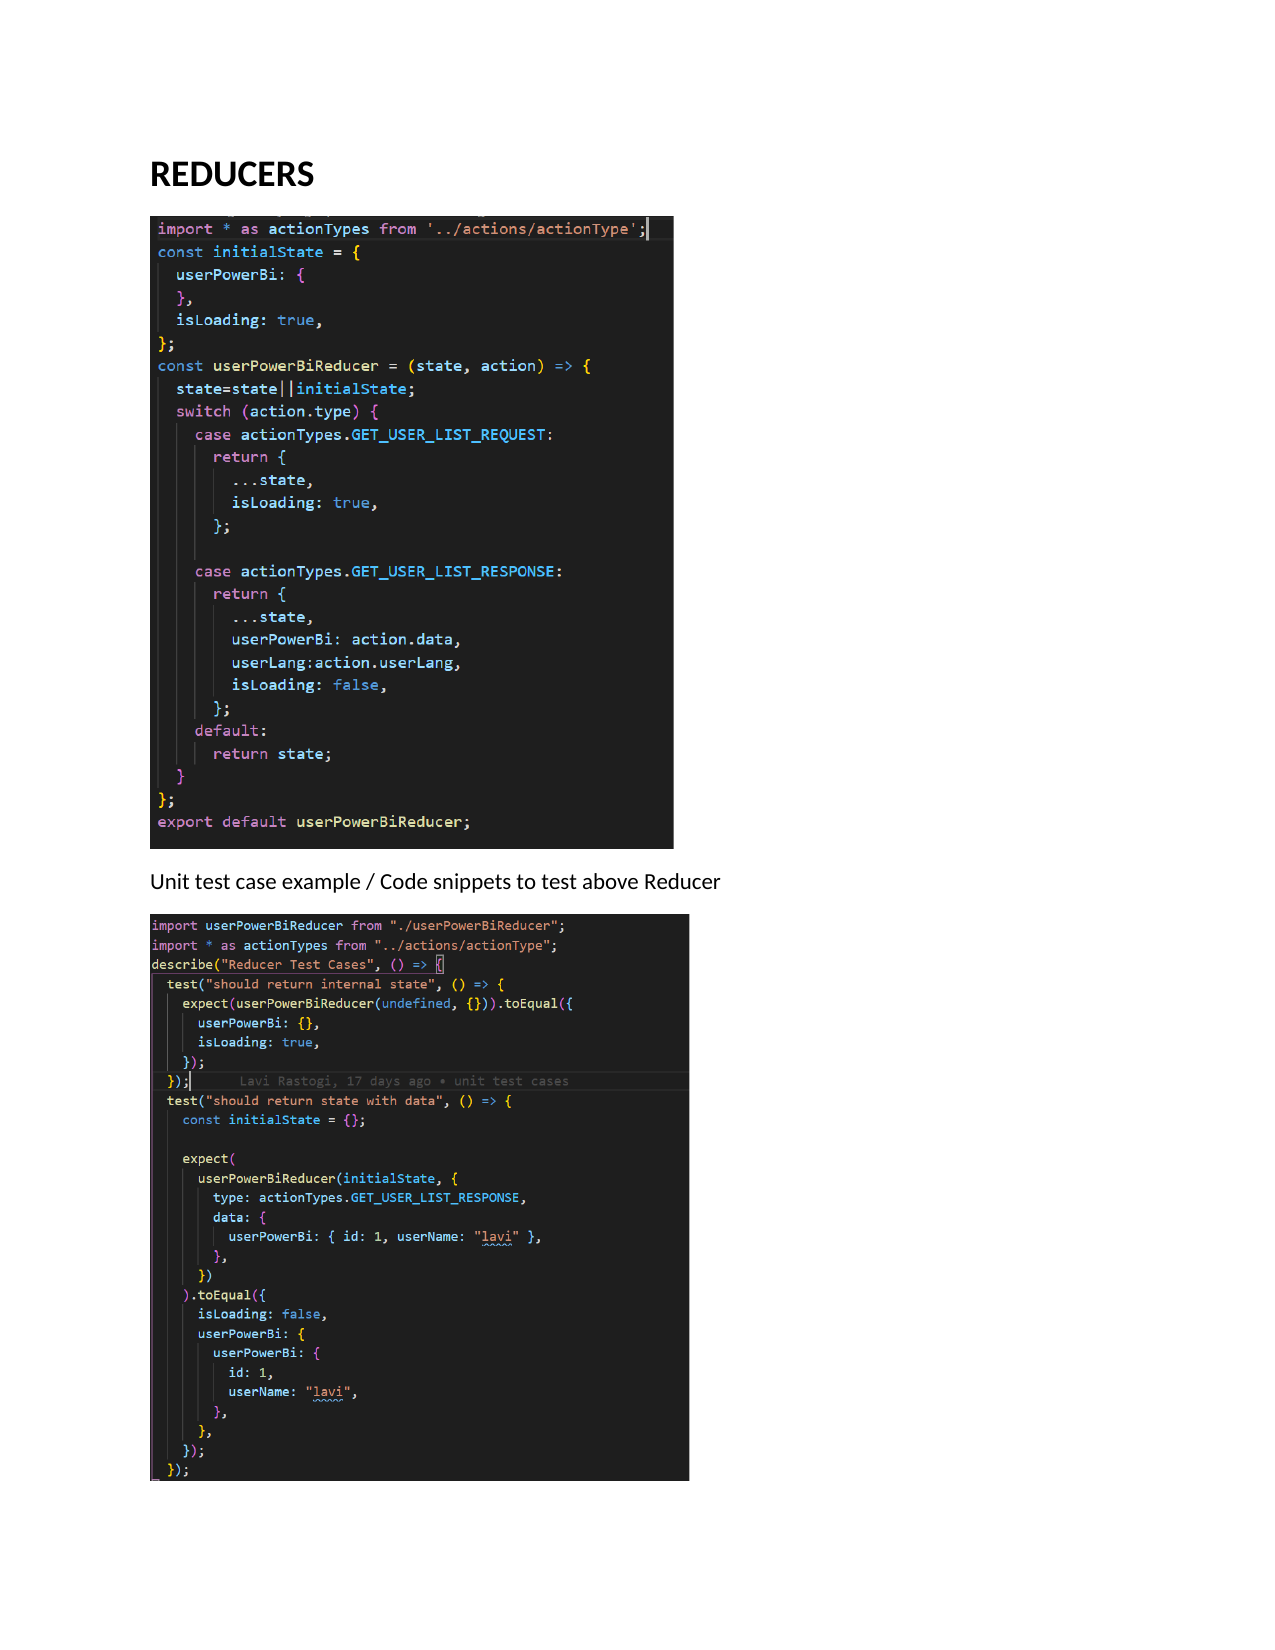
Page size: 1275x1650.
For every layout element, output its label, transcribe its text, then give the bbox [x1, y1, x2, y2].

picture [150, 216, 674, 849]
picture [150, 914, 690, 1481]
text REDUCERS [150, 150, 1125, 196]
text Unit test case example / Code snippets to test above Reducer [150, 867, 1125, 895]
